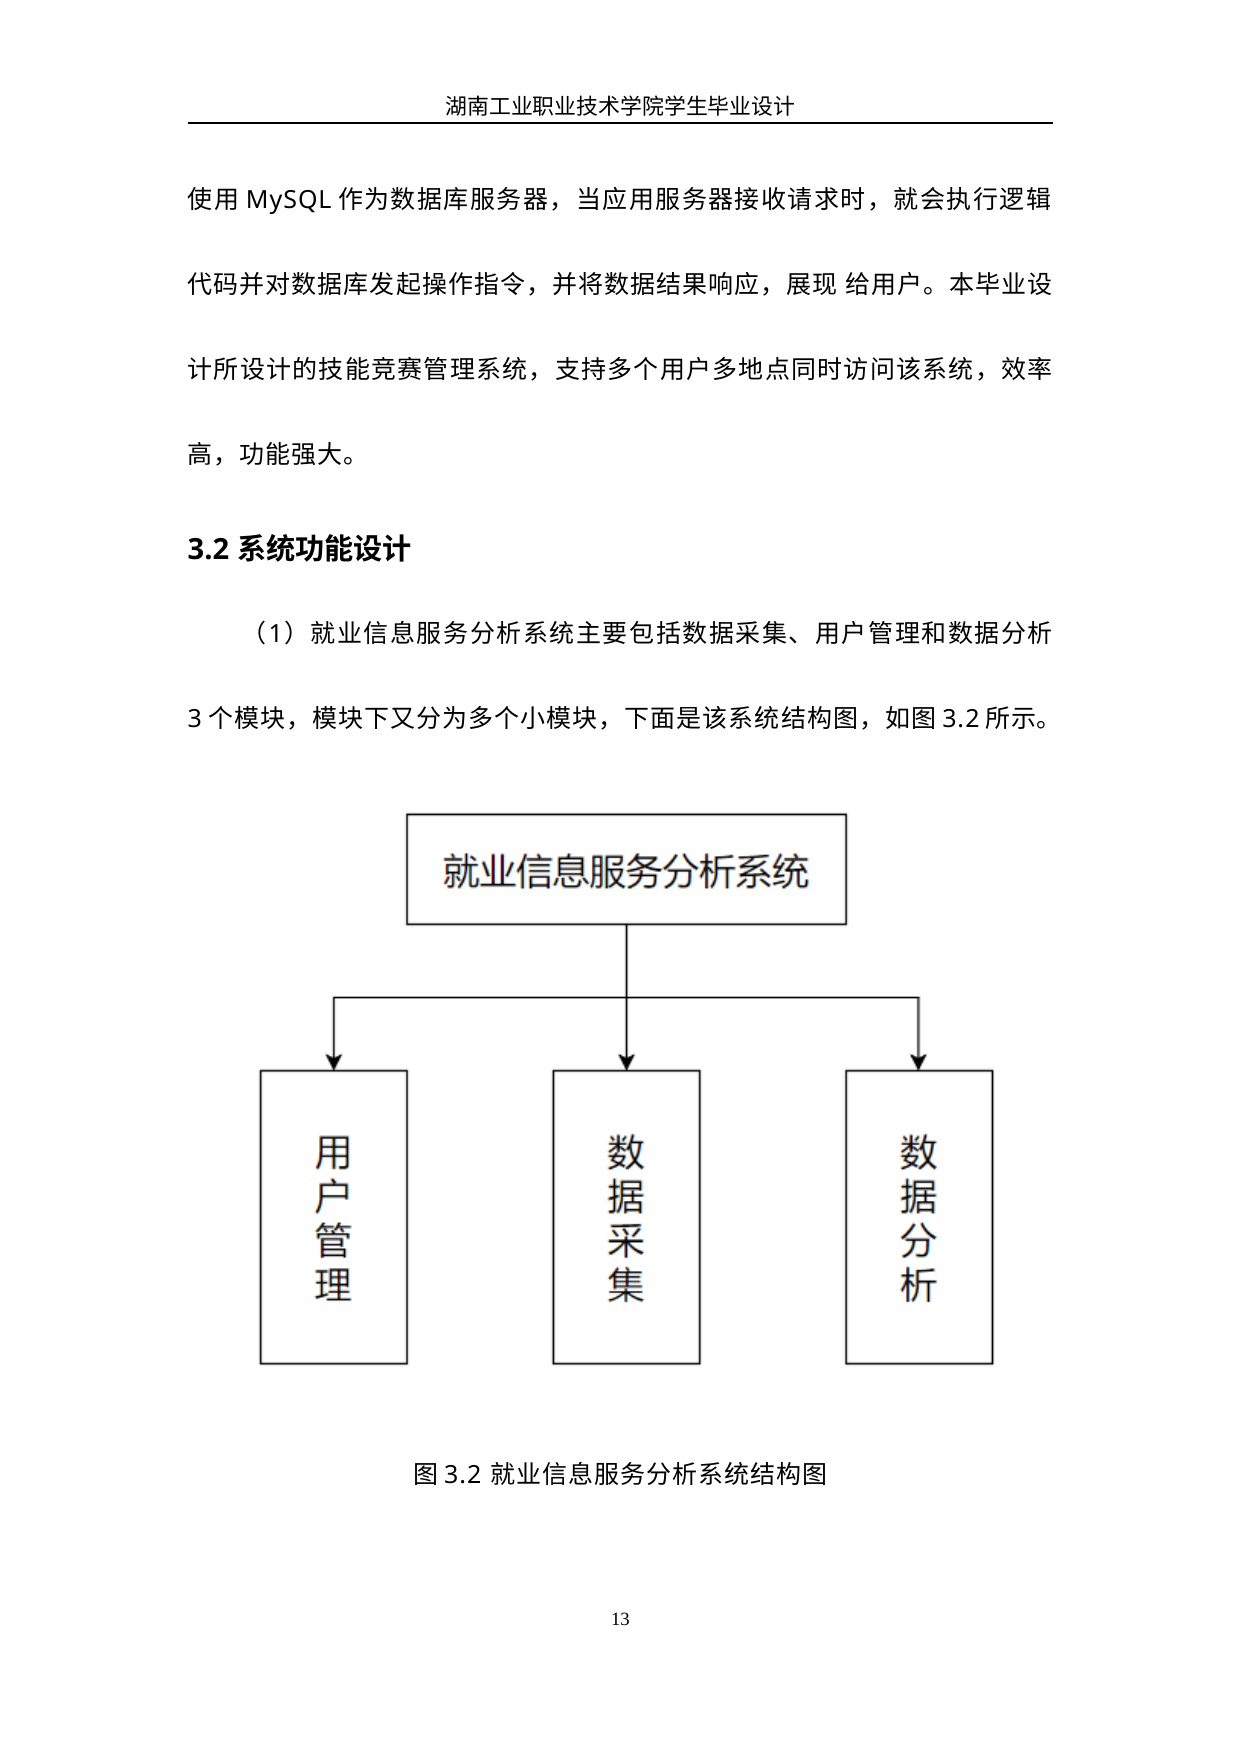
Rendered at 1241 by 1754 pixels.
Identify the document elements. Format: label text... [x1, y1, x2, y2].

text 图3.2 就业信息服务分析系统结构图 [187, 1438, 1053, 1506]
text （1）就业信息服务分析系统主要包括数据采集、用户管理和数据分析3个模块，模块下又分为多个小模块，下面是该系统结构图，如图3.2所示。 [187, 597, 1053, 750]
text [187, 164, 1053, 486]
subtitle 3.2 系统功能设计 [187, 512, 1053, 580]
picture [187, 760, 1053, 1438]
